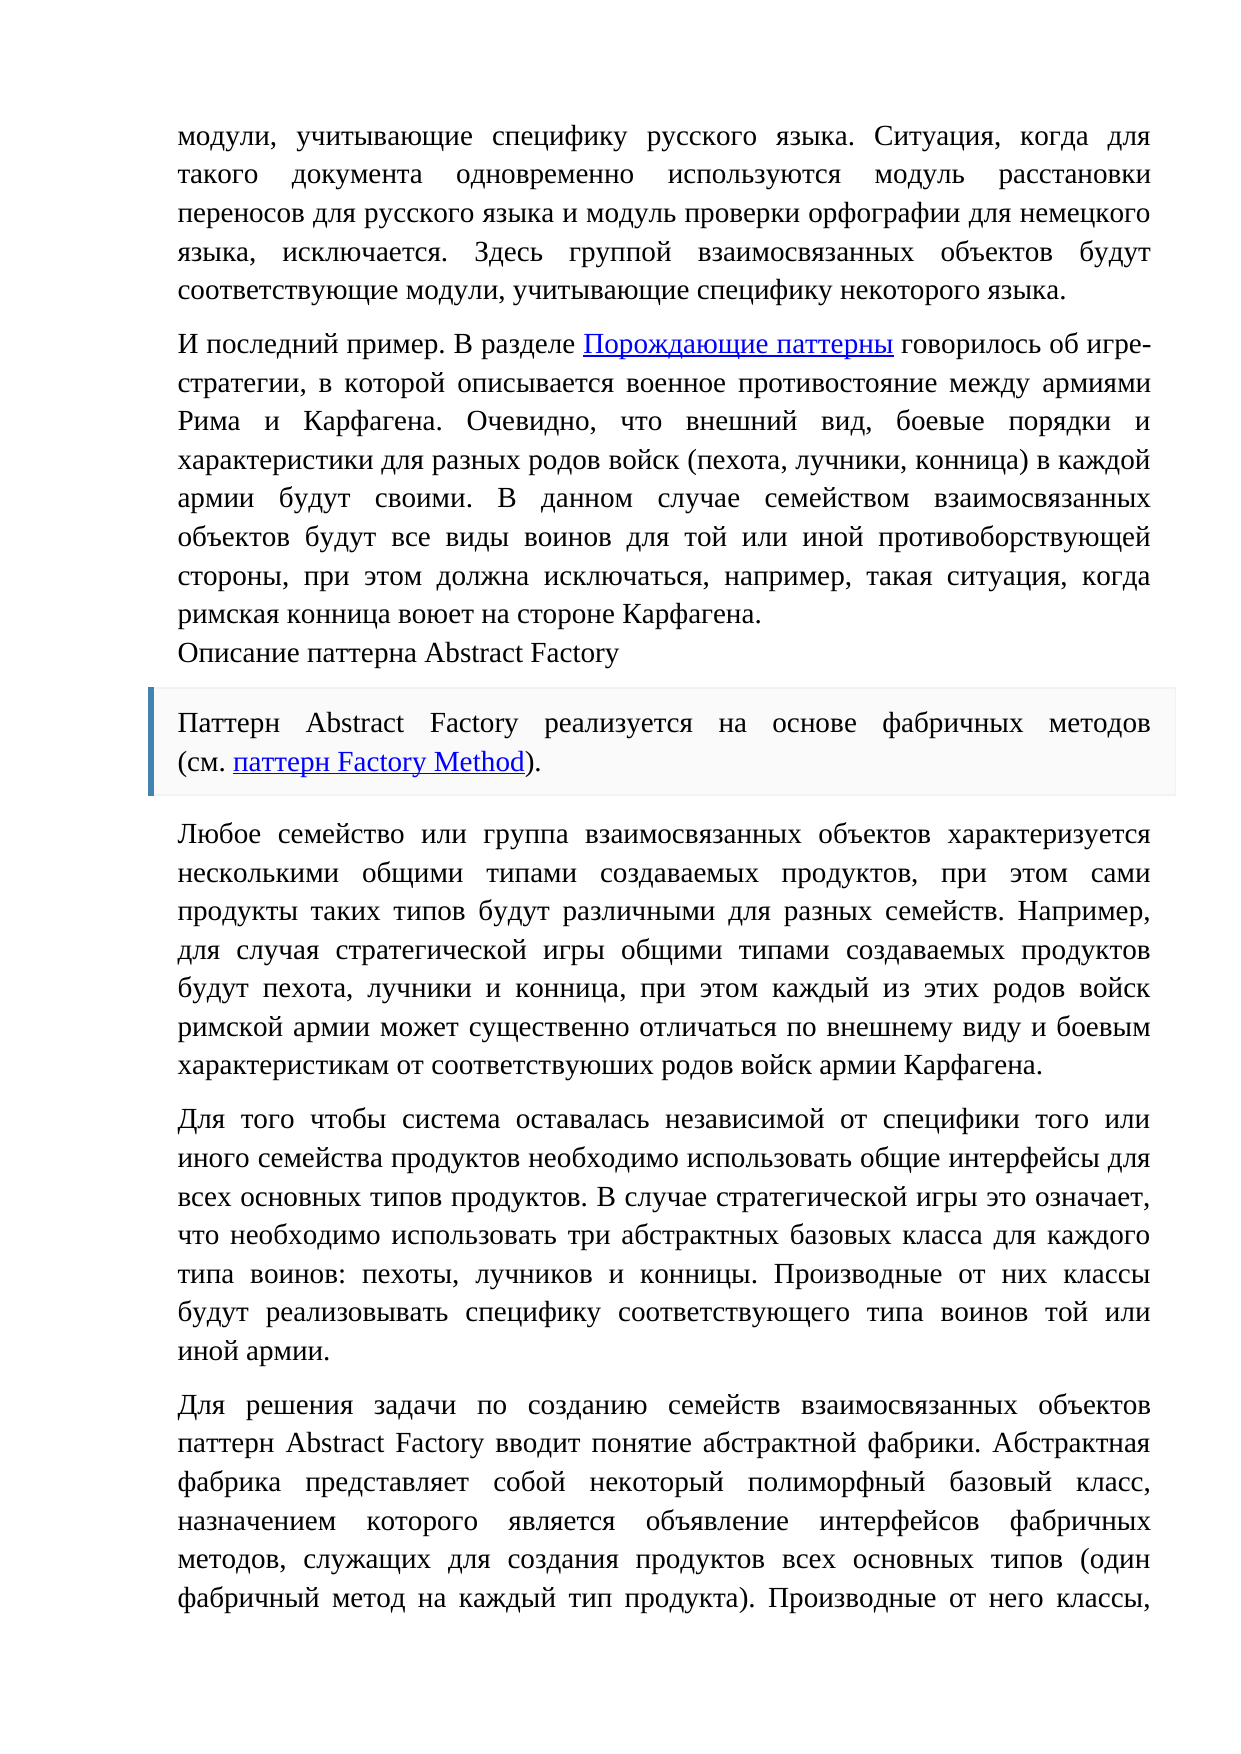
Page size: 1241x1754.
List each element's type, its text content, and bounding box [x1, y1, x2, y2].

text Описание паттерна Abstract Factory [177, 635, 1152, 668]
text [177, 118, 1152, 306]
text Паттерн Abstract Factory реализуется на основе фабричных методов (см. паттерн Factory Method). [154, 689, 1175, 794]
text Для того чтобы система оставалась независимой от специфики того или иного семейства продуктов необходимо использовать общие интерфейсы для всех основных типов продуктов. В случае стратегической игры это означает, что необходимо использовать три абстрактных базовых класса для каждого типа воинов: пехоты, лучников и конницы. Производные от них классы будут реализовывать специфику соответствующего типа воинов той или иной армии. [177, 1102, 1152, 1366]
text Любое семейство или группа взаимосвязанных объектов характеризуется несколькими общими типами создаваемых продуктов, при этом сами продукты таких типов будут различными для разных семейств. Например, для случая стратегической игры общими типами создаваемых продуктов будут пехота, лучники и конница, при этом каждый из этих родов войск римской армии может существенно отличаться по внешнему виду и боевым характеристикам от соответствуюших родов войск армии Карфагена. [177, 816, 1152, 1081]
text И последний пример. В разделе Порождающие паттерны говорилось об игре-стратегии, в которой описывается военное противостояние между армиями Рима и Карфагена. Очевидно, что внешний вид, боевые порядки и характеристики для разных родов войск (пехота, лучники, конница) в каждой армии будут своими. В данном случае семейством взаимосвязанных объектов будут все виды воинов для той или иной противоборствующей стороны, при этом должна исключаться, например, такая ситуация, когда римская конница воюет на стороне Карфагена. [177, 326, 1152, 630]
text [177, 1387, 1152, 1613]
